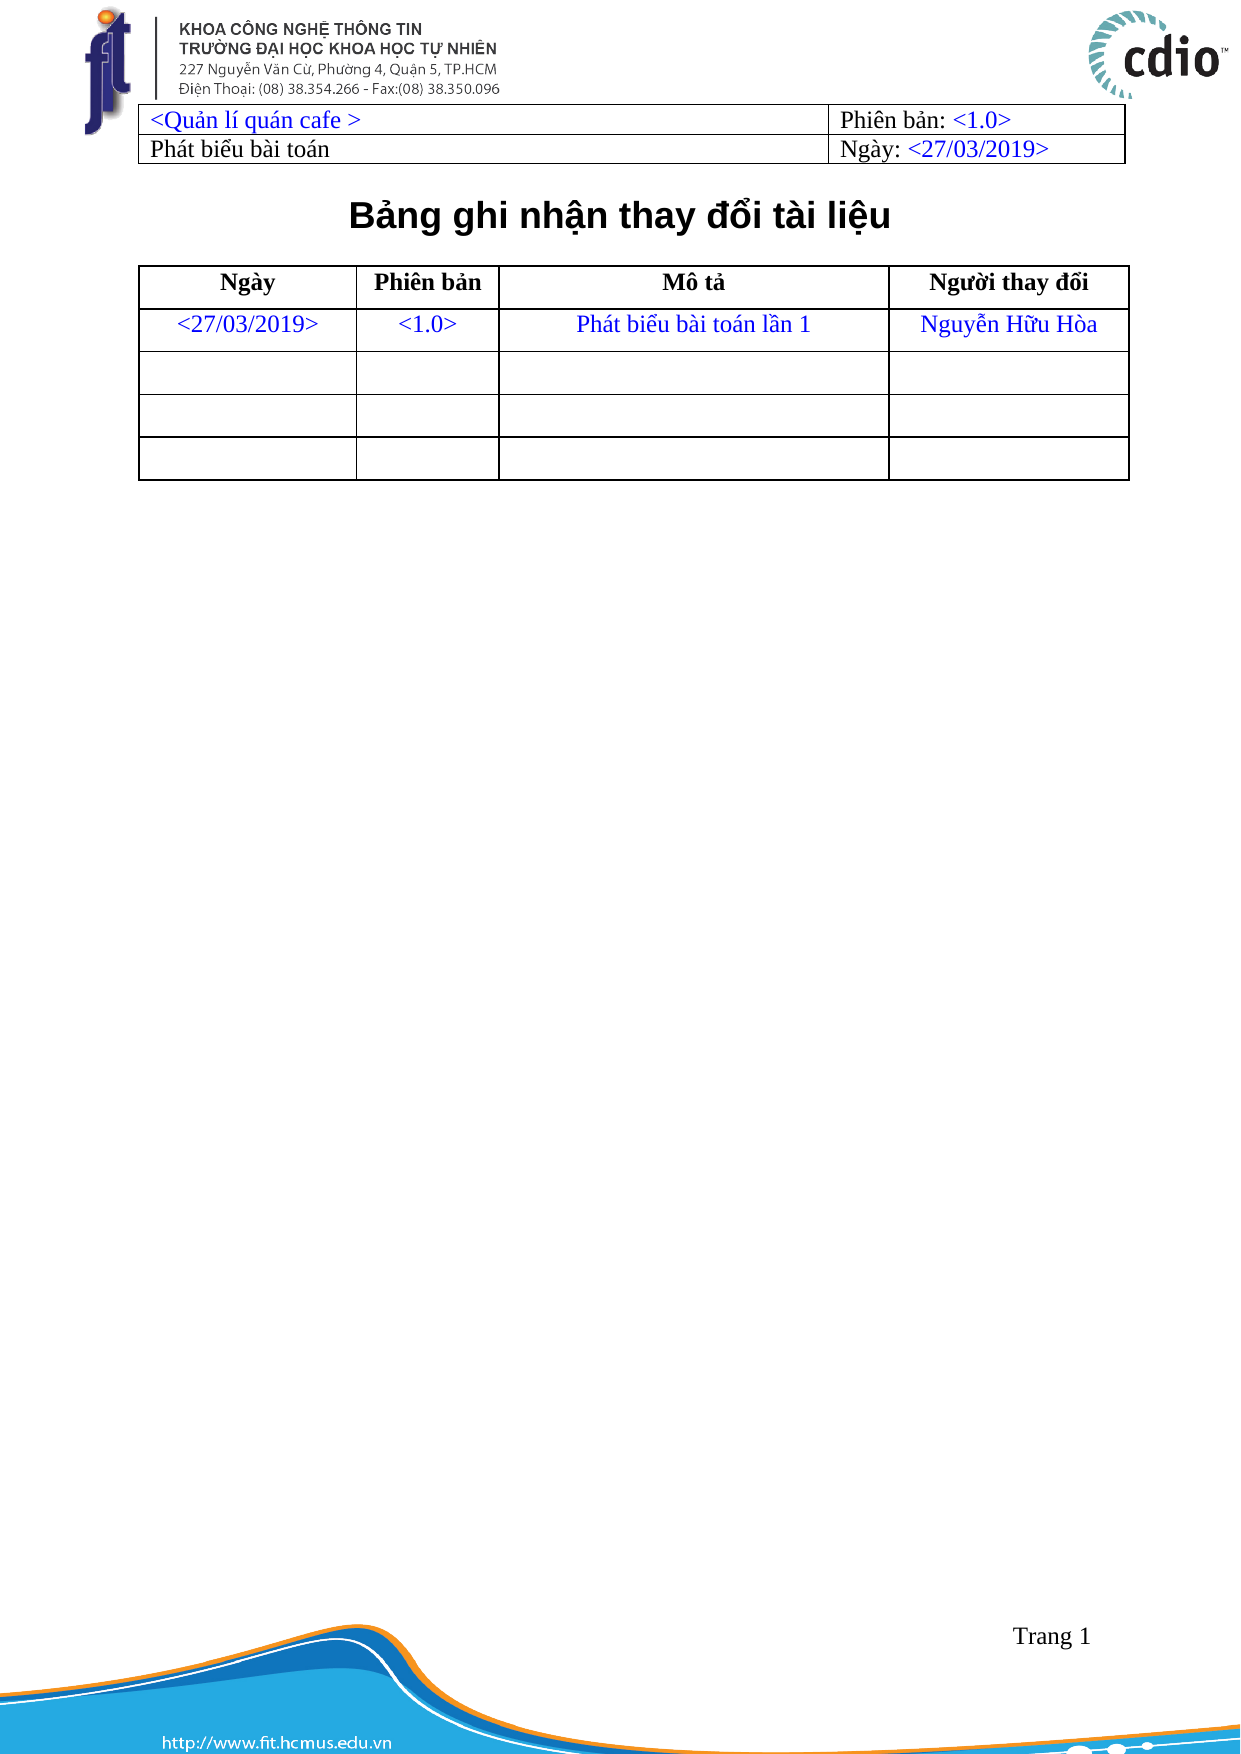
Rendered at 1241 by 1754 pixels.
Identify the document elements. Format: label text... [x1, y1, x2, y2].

table_header Phiên bản [357, 267, 498, 308]
table_cell [357, 438, 498, 479]
picture [139, 135, 828, 159]
table_cell [500, 352, 888, 393]
picture [139, 105, 828, 134]
table_cell [890, 438, 1128, 479]
table_cell <27/03/2019> [140, 310, 356, 351]
picture [0, 1621, 1241, 1754]
table_cell <1.0> [357, 310, 498, 351]
picture [61, 0, 1241, 159]
text Bảng ghi nhận thay đổi tài liệu [150, 193, 1090, 236]
table_header Ngày [140, 267, 356, 308]
table_header Mô tả [500, 267, 888, 308]
table_cell [140, 352, 356, 393]
table_cell [500, 395, 888, 436]
table_cell [357, 395, 498, 436]
table_cell [500, 438, 888, 479]
table_cell [140, 438, 356, 479]
picture [829, 105, 1124, 134]
table_cell Nguyễn Hữu Hòa [890, 310, 1128, 351]
table_header Người thay đổi [890, 267, 1128, 308]
table_cell Phát biểu bài toán lần 1 [500, 310, 888, 351]
table_cell [357, 352, 498, 393]
table_cell [890, 352, 1128, 393]
table_cell [140, 395, 356, 436]
picture [829, 135, 1124, 159]
table_cell [890, 395, 1128, 436]
